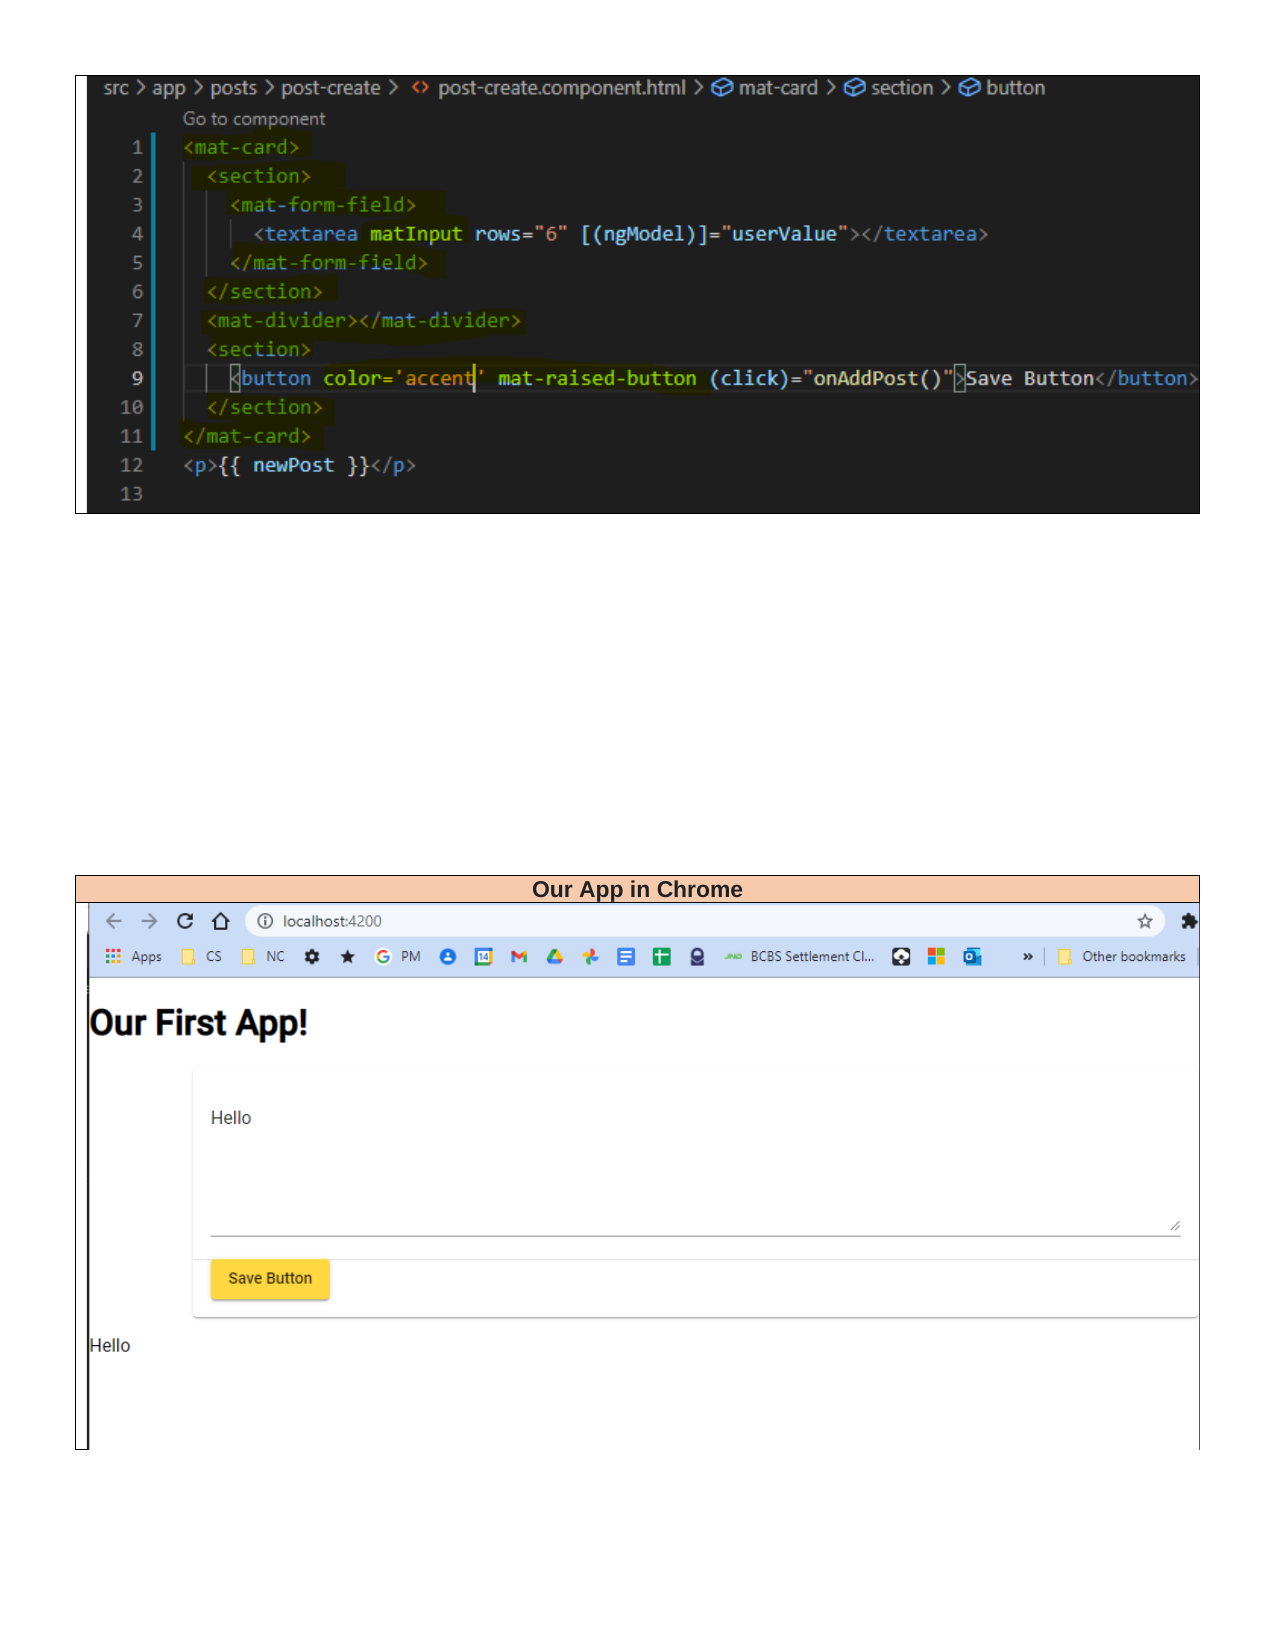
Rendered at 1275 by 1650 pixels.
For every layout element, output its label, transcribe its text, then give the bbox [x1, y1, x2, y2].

table_cell [76, 76, 86, 513]
picture [86, 903, 1200, 1450]
picture [86, 76, 1200, 513]
table_header Our App in Chrome [76, 876, 1199, 902]
table_cell [76, 903, 86, 1449]
